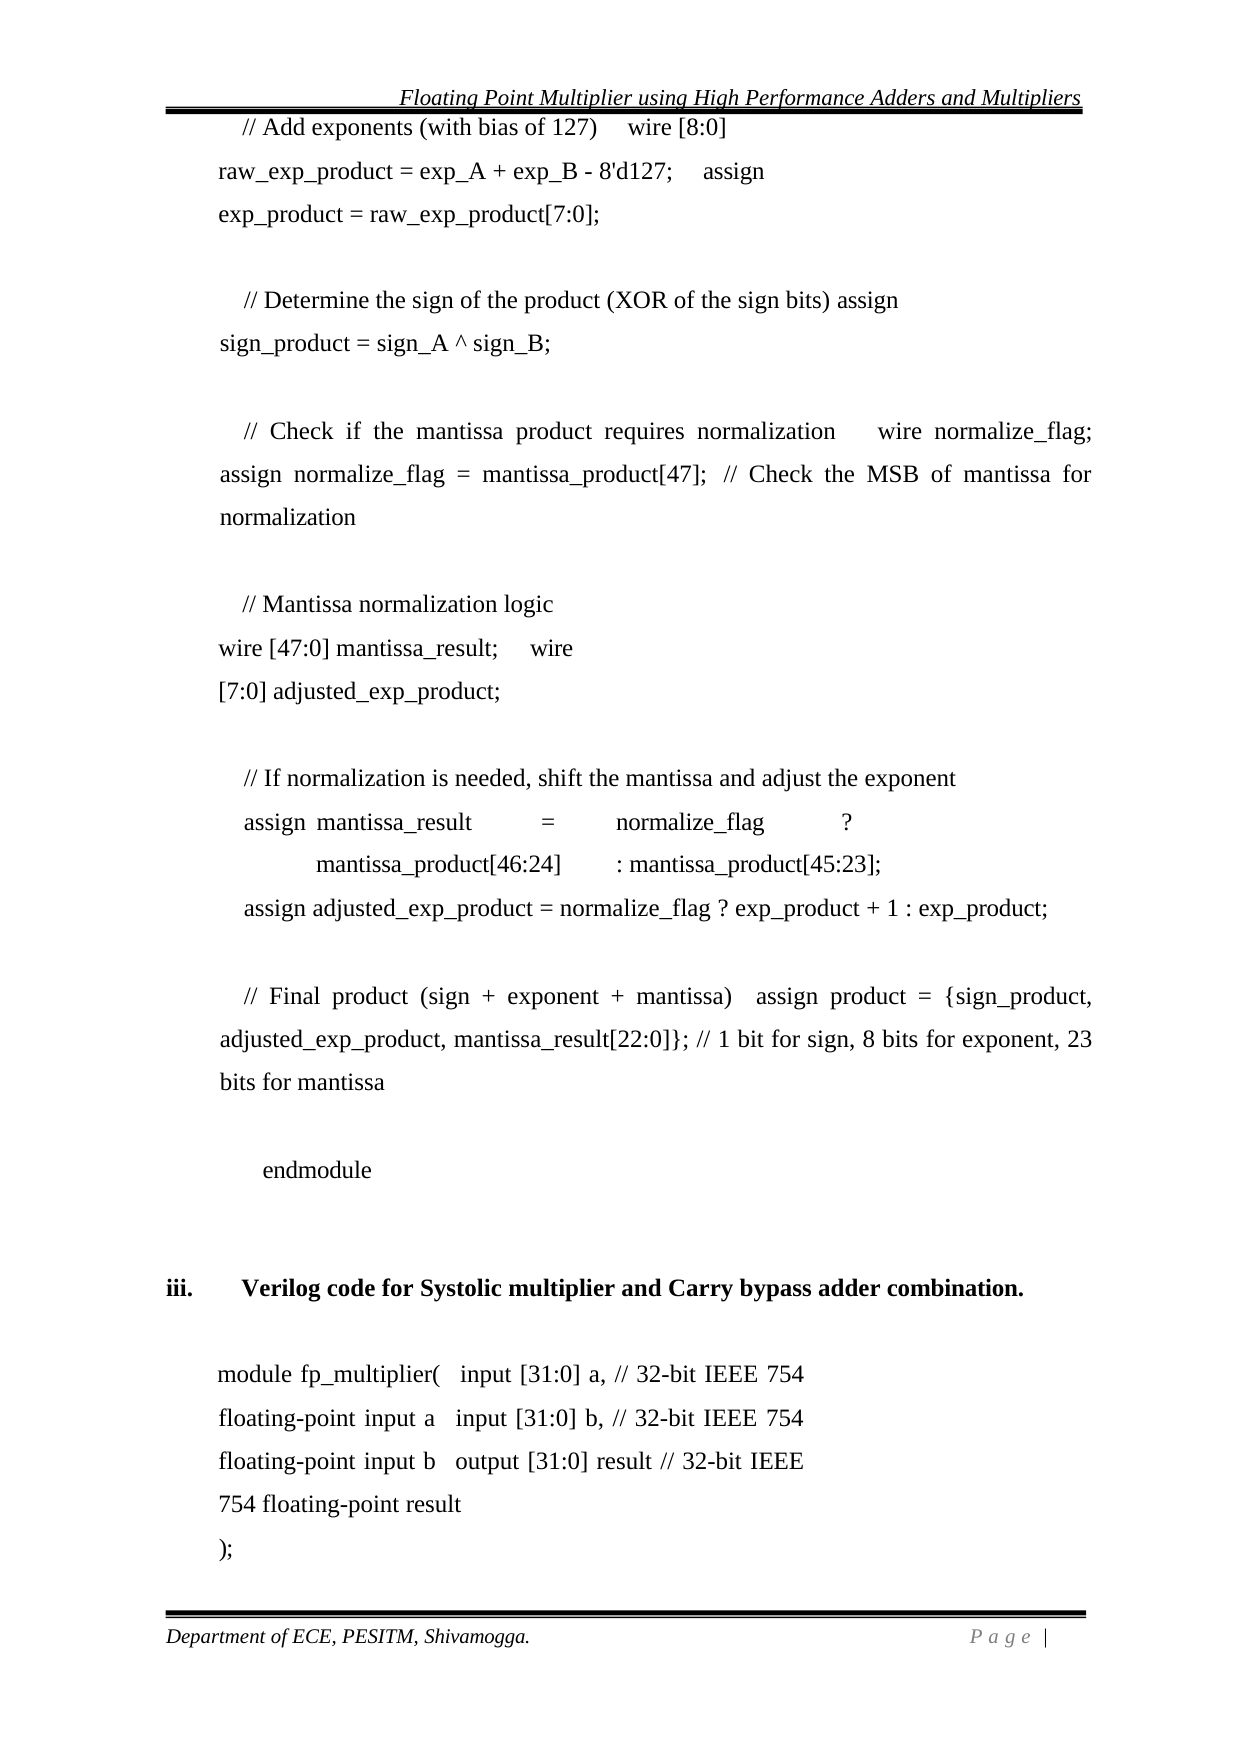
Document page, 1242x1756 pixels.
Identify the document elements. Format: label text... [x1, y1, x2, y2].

text // Check if the mantissa product requires normalization wire normalize_flag; assign normalize_flag = mantissa_product[47]; // Check the MSB of mantissa for normalization [219, 416, 1092, 531]
text // Determine the sign of the product (XOR of the sign bits) assign sign_product = sign_A ^ sign_B; [219, 285, 901, 357]
text // If normalization is needed, shift the mantissa and adjust the exponent assign mantissa_result = normalize_flag ? [243, 763, 956, 835]
text module fp_multiplier( input [31:0] a, // 32-bit IEEE 754 floating-point input a input [31:0] b, // 32-bit IEEE 754 floating-point input b output [31:0] result // 32-bit IEEE 754 floating-point result [217, 1359, 804, 1518]
text assign adjusted_exp_product = normalize_flag ? exp_product + 1 : exp_product; [243, 893, 1168, 922]
text // Final product (sign + exponent + mantissa) assign product = {sign_product, adjusted_exp_product, mantissa_result[22:0]}; // 1 bit for sign, 8 bits for exponent, 23 bits for mantissa [219, 981, 1093, 1096]
text ); [218, 1533, 1168, 1562]
subtitle Verilog code for Systolic multiplier and Carry bypass adder combination. [166, 1273, 1168, 1302]
text endmodule [262, 1155, 1168, 1183]
text // Mantissa normalization logic wire [47:0] mantissa_result; wire [7:0] adjusted_exp_product; [218, 589, 576, 704]
text // Add exponents (with bias of 127) wire [8:0] raw_exp_product = exp_A + exp_B - 8'd127; assign exp_product = raw_exp_product[7:0]; [218, 112, 767, 228]
text mantissa_product[46:24] : mantissa_product[45:23]; [316, 850, 1168, 878]
